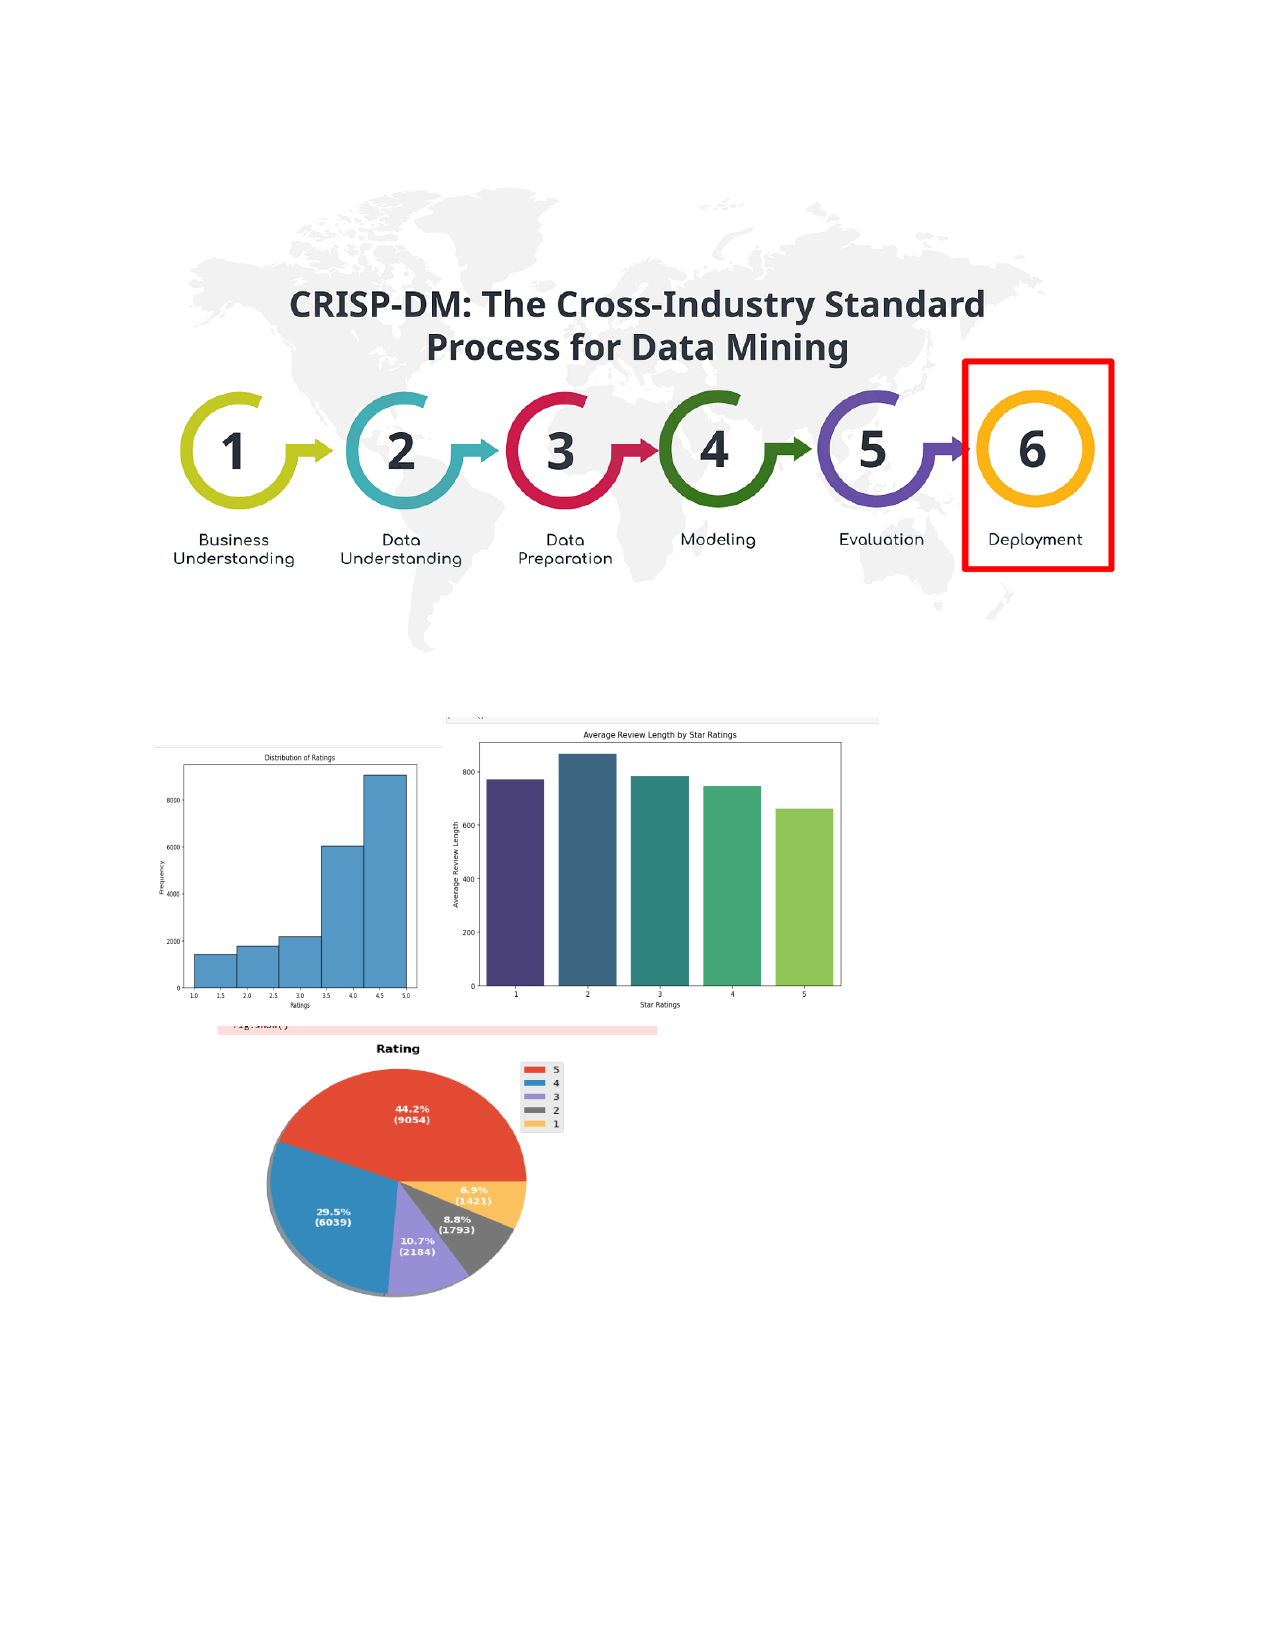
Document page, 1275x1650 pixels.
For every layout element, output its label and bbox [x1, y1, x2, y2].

picture [150, 150, 1125, 699]
picture [150, 1026, 658, 1310]
picture [150, 717, 879, 1024]
